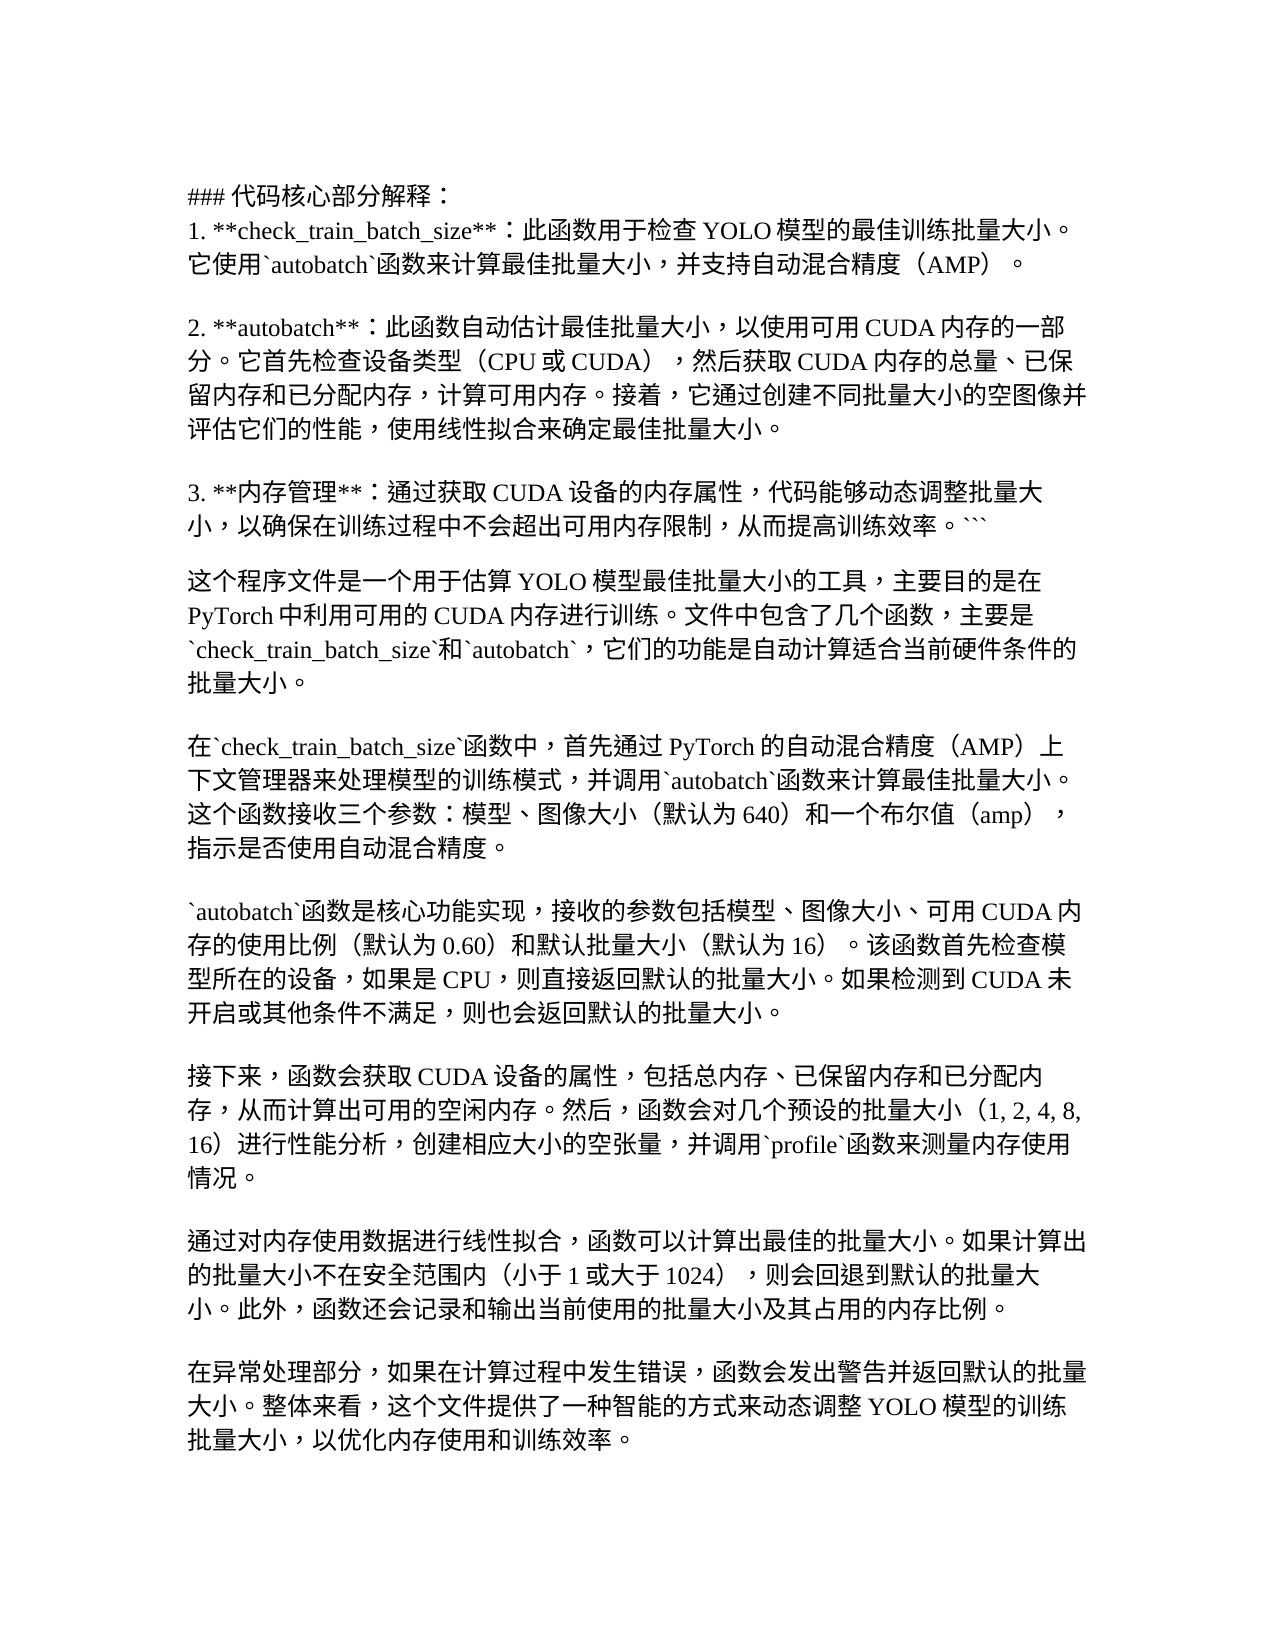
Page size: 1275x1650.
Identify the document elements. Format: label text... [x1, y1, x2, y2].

text 这个程序文件是一个用于估算YOLO模型最佳批量大小的工具，主要目的是在PyTorch中利用可用的CUDA内存进行训练。文件中包含了几个函数，主要是`check_train_batch_size`和`autobatch`，它们的功能是自动计算适合当前硬件条件的批量大小。 在`check_train_batch_size`函数中，首先通过PyTorch的自动混合精度（AMP）上下文管理器来处理模型的训练模式，并调用`autobatch`函数来计算最佳批量大小。这个函数接收三个参数：模型、图像大小（默认为640）和一个布尔值（amp），指示是否使用自动混合精度。 `autobatch`函数是核心功能实现，接收的参数包括模型、图像大小、可用CUDA内存的使用比例（默认为0.60）和默认批量大小（默认为16）。该函数首先检查模型所在的设备，如果是CPU，则直接返回默认的批量大小。如果检测到CUDA未开启或其他条件不满足，则也会返回默认的批量大小。 接下来，函数会获取CUDA设备的属性，包括总内存、已保留内存和已分配内存，从而计算出可用的空闲内存。然后，函数会对几个预设的批量大小（1, 2, 4, 8, 16）进行性能分析，创建相应大小的空张量，并调用`profile`函数来测量内存使用情况。 通过对内存使用数据进行线性拟合，函数可以计算出最佳的批量大小。如果计算出的批量大小不在安全范围内（小于1或大于1024），则会回退到默认的批量大小。此外，函数还会记录和输出当前使用的批量大小及其占用的内存比例。 在异常处理部分，如果在计算过程中发生错误，函数会发出警告并返回默认的批量大小。整体来看，这个文件提供了一种智能的方式来动态调整YOLO模型的训练批量大小，以优化内存使用和训练效率。 [187, 564, 1087, 1457]
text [187, 150, 1087, 543]
